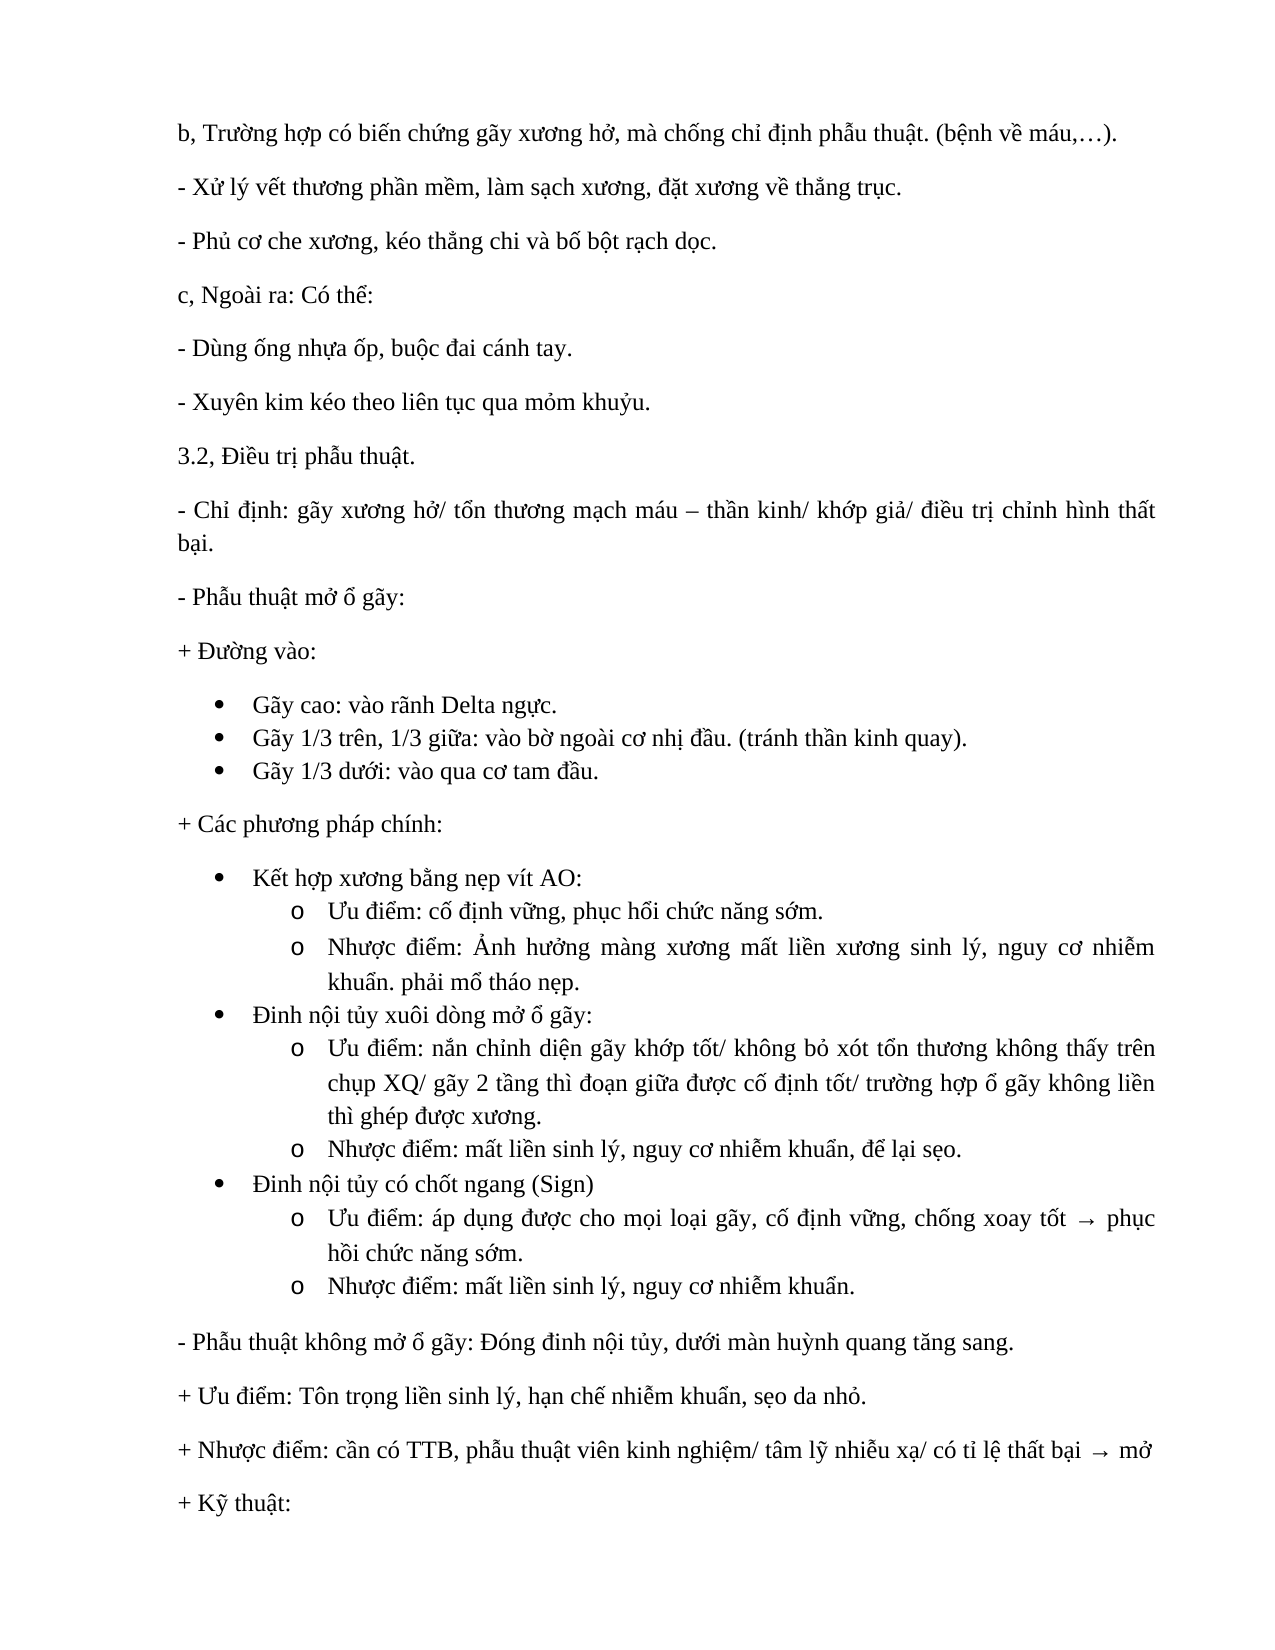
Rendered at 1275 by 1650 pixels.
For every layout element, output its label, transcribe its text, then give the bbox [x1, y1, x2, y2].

text - Phủ cơ che xương, kéo thẳng chi và bố bột rạch dọc. [177, 226, 1157, 254]
text b, Trường hợp có biến chứng gãy xương hở, mà chống chỉ định phẫu thuật. (bệnh về máu,…). [177, 118, 1157, 147]
text + Kỹ thuật: [177, 1488, 1157, 1517]
text c, Ngoài ra: Có thể: [177, 280, 1157, 308]
text + Các phương pháp chính: [177, 809, 1157, 838]
list Gãy 1/3 trên, 1/3 giữa: vào bờ ngoài cơ nhị đầu. (tránh thần kinh quay). [215, 723, 1157, 751]
text - Xuyên kim kéo theo liên tục qua mỏm khuỷu. [177, 387, 1157, 416]
text - Phẫu thuật không mở ổ gãy: Đóng đinh nội tủy, dưới màn huỳnh quang tăng sang. [177, 1327, 1157, 1356]
text - Xử lý vết thương phần mềm, làm sạch xương, đặt xương về thẳng trục. [177, 172, 1157, 201]
text 3.2, Điều trị phẫu thuật. [177, 441, 1157, 470]
list Nhược điểm: Ảnh hưởng màng xương mất liền xương sinh lý, nguy cơ nhiễm khuẩn. phải mổ tháo nẹp. [290, 932, 1157, 996]
list Gãy 1/3 dưới: vào qua cơ tam đầu. [215, 756, 1157, 784]
text - Dùng ống nhựa ốp, buộc đai cánh tay. [177, 333, 1157, 362]
list Kết hợp xương bằng nẹp vít AO: [215, 863, 1157, 892]
text + Ưu điểm: Tôn trọng liền sinh lý, hạn chế nhiễm khuẩn, sẹo da nhỏ. [177, 1381, 1157, 1409]
list Ưu điểm: nắn chỉnh diện gãy khớp tốt/ không bỏ xót tổn thương không thấy trên chụp XQ/ gãy 2 tầng thì đoạn giữa được cố định tốt/ trường hợp ổ gãy không liền thì ghép được xương. [290, 1033, 1157, 1130]
text - Phẫu thuật mở ổ gãy: [177, 582, 1157, 611]
list Nhược điểm: mất liền sinh lý, nguy cơ nhiễm khuẩn, để lại sẹo. [290, 1134, 1157, 1165]
list Đinh nội tủy có chốt ngang (Sign) [215, 1169, 1157, 1198]
list Ưu điểm: áp dụng được cho mọi loại gãy, cố định vững, chống xoay tốt → phục hồi chức năng sớm. [290, 1203, 1157, 1266]
text - Chỉ định: gãy xương hở/ tổn thương mạch máu – thần kinh/ khớp giả/ điều trị chỉnh hình thất bại. [177, 495, 1157, 557]
list Nhược điểm: mất liền sinh lý, nguy cơ nhiễm khuẩn. [290, 1271, 1157, 1302]
text + Đường vào: [177, 636, 1157, 664]
list Đinh nội tủy xuôi dòng mở ổ gãy: [215, 1000, 1157, 1029]
text + Nhược điểm: cần có TTB, phẫu thuật viên kinh nghiệm/ tâm lỹ nhiễu xạ/ có tỉ lệ thất bại → mở [177, 1435, 1157, 1463]
list Gãy cao: vào rãnh Delta ngực. [215, 690, 1157, 718]
list Ưu điểm: cố định vững, phục hổi chức năng sớm. [290, 896, 1157, 927]
